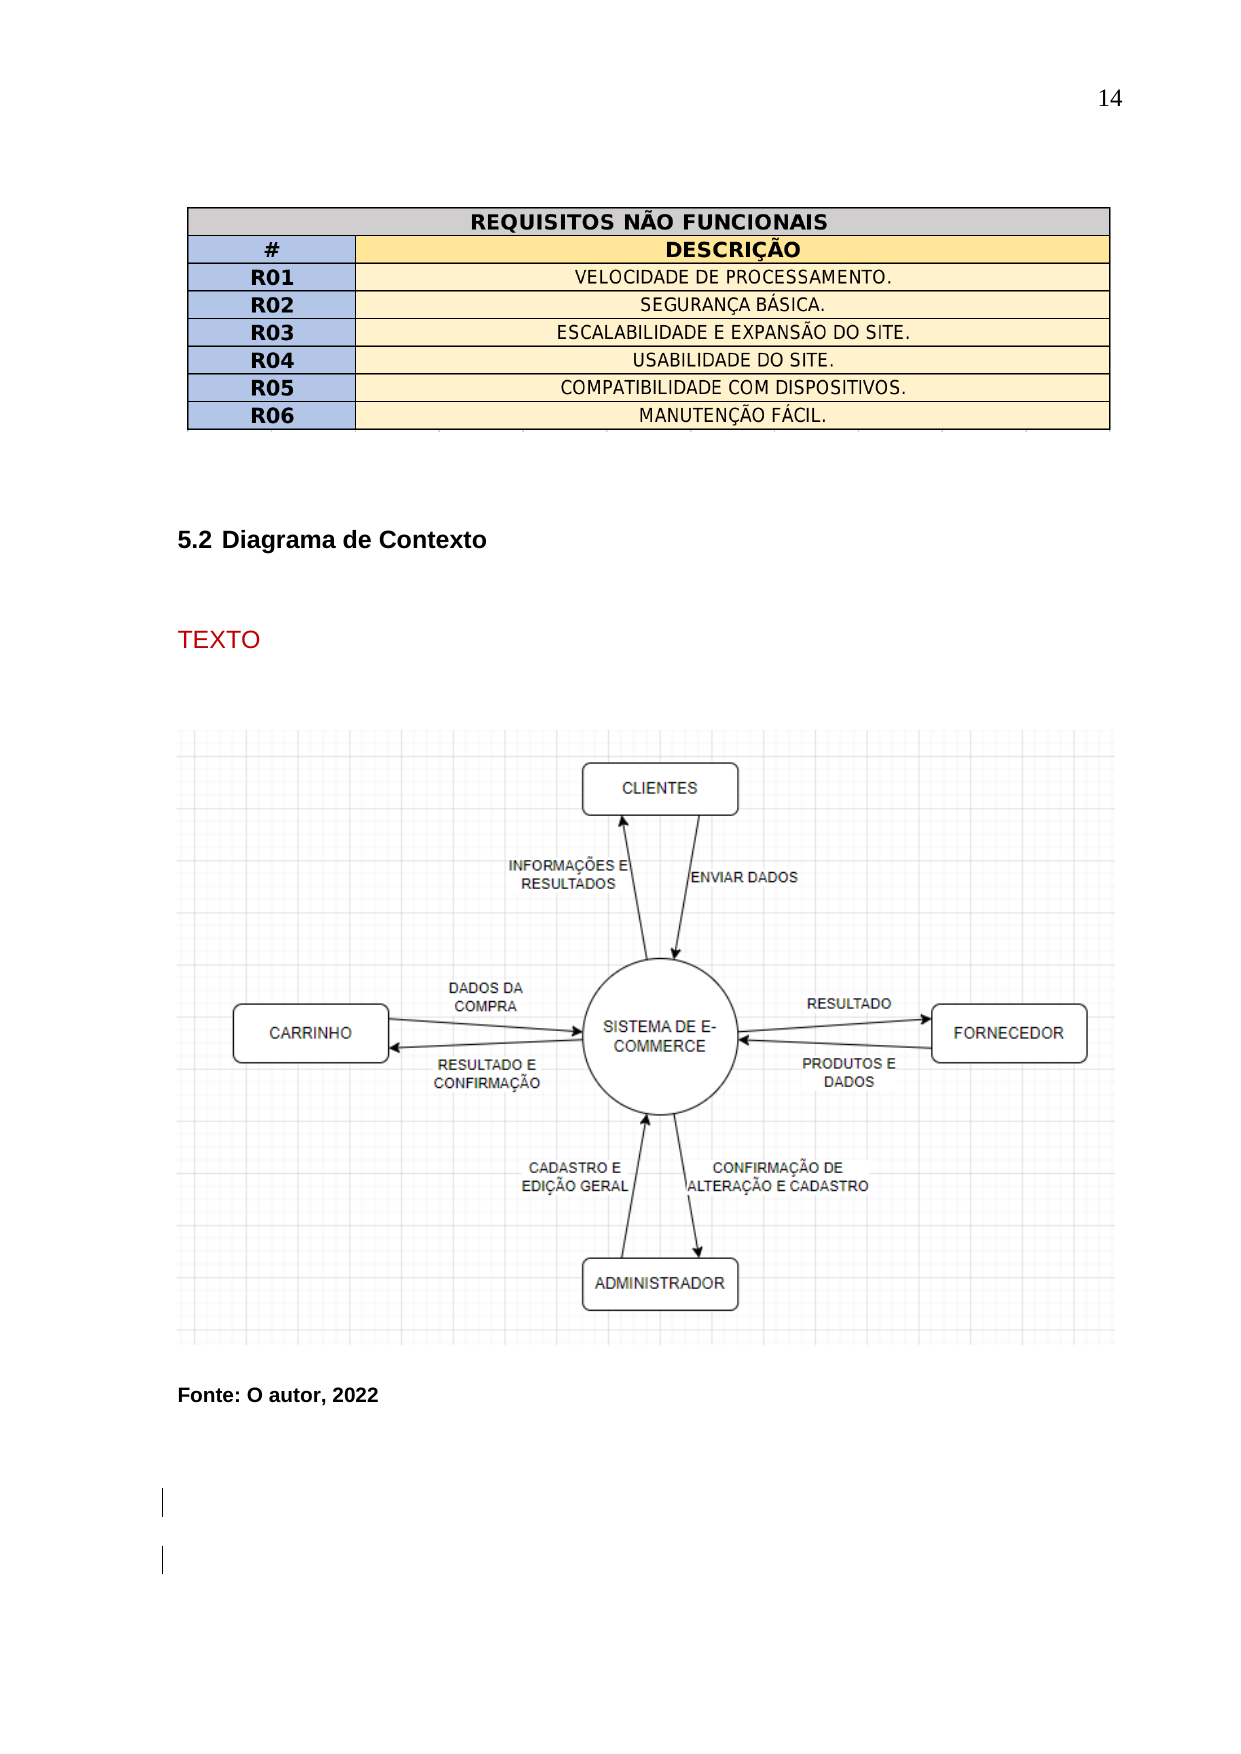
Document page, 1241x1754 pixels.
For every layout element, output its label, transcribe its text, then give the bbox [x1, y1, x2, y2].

text TEXTO [177, 625, 1122, 654]
picture [177, 197, 1120, 432]
picture [176, 730, 1115, 1345]
subtitle Diagrama de Contexto [177, 525, 1122, 553]
